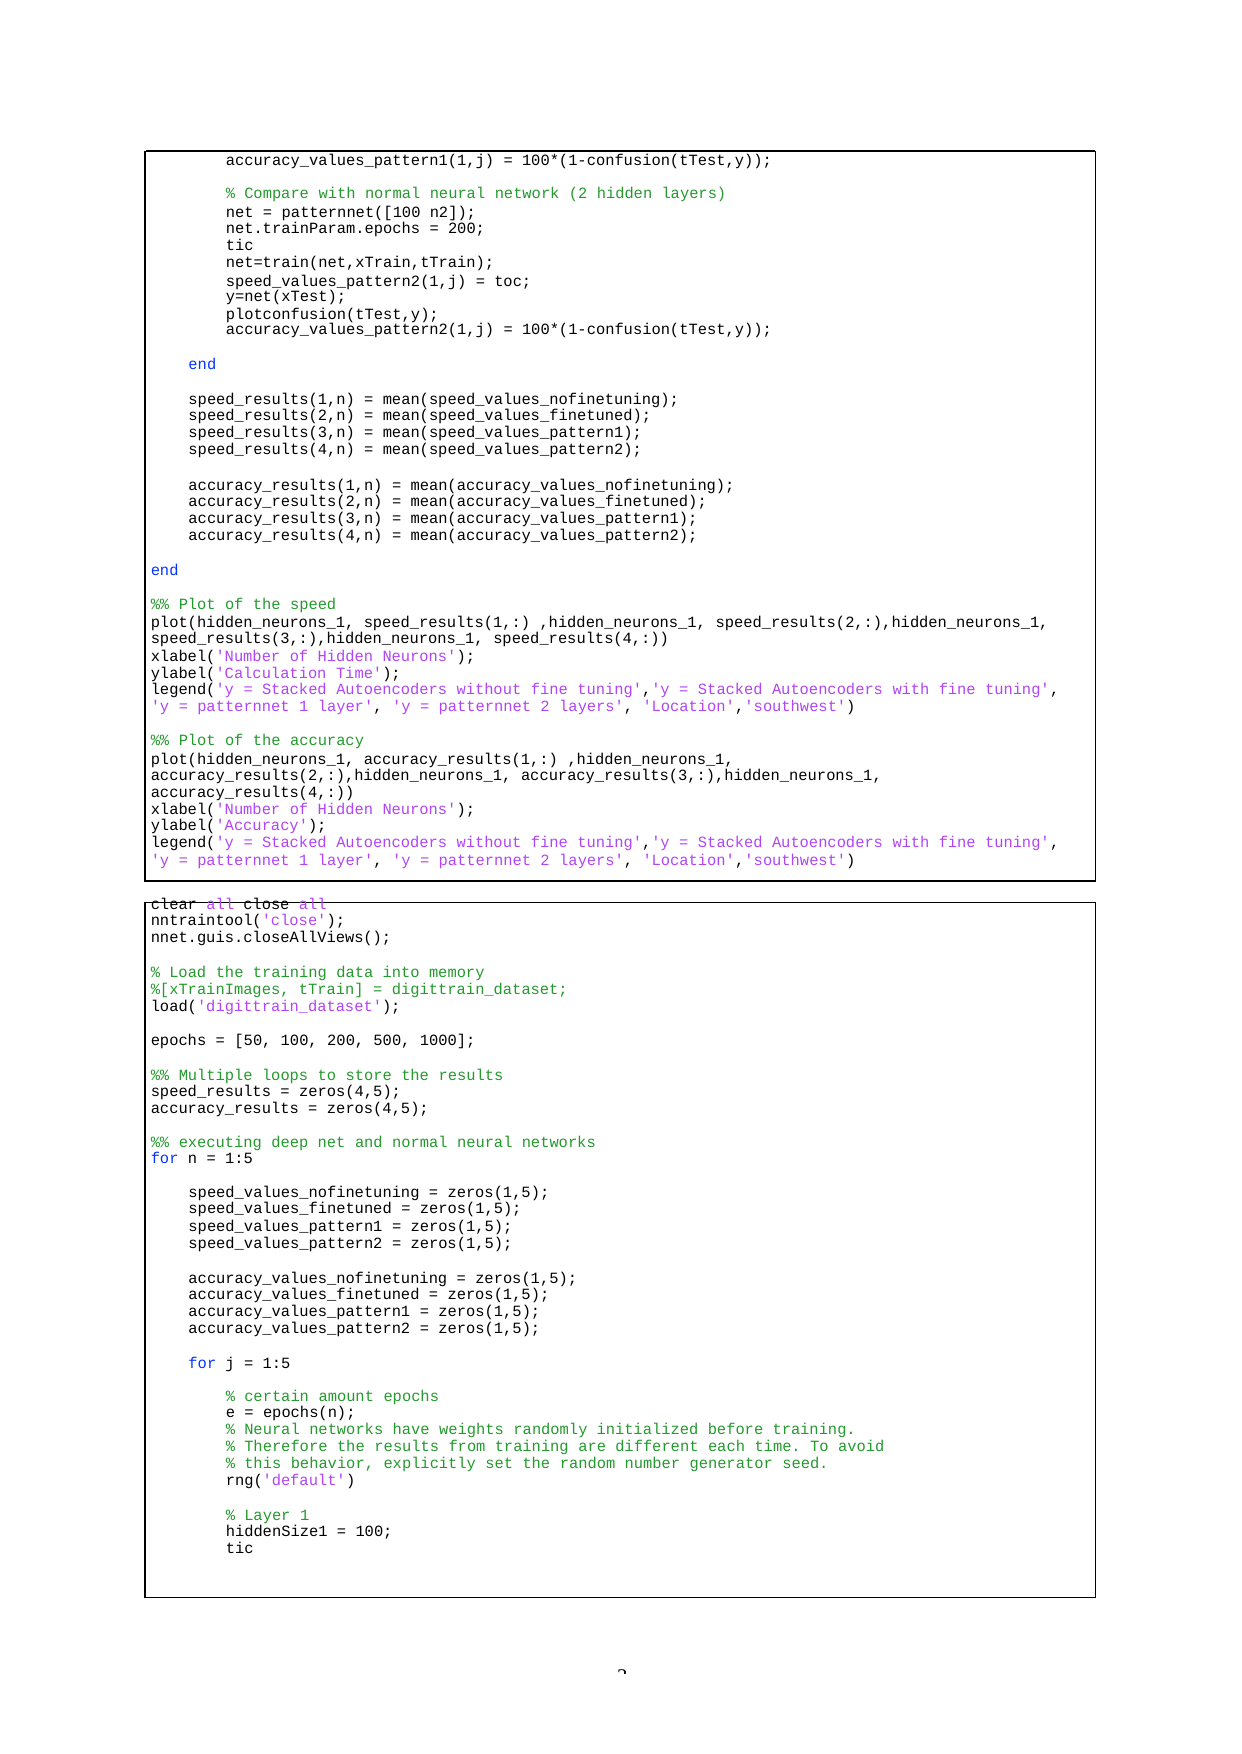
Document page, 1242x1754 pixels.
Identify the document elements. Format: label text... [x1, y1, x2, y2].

text xlabel('Number of Hidden Neurons'); [151, 648, 1081, 666]
text % Layer 1 hiddenSize1 = 100; tic [226, 1506, 398, 1558]
text %[xTrainImages, tTrain] = digittrain_dataset; [151, 982, 1081, 999]
text 'y = patternnet 1 layer', 'y = patternnet 2 layers', 'Location','southwest') [151, 852, 1081, 868]
text epochs = [50, 100, 200, 500, 1000]; [151, 1032, 1081, 1050]
text legend('y = Stacked Autoencoders without fine tuning','y = Stacked Autoencoders with fine tuning', [151, 835, 1081, 852]
text plot(hidden_neurons_1, accuracy_results(1,:) ,hidden_neurons_1, accuracy_results(2,:),hidden_neurons_1, accuracy_results(3,:),hidden_neurons_1, accuracy_results(4,:)) [151, 750, 895, 802]
text xlabel('Number of Hidden Neurons'); [151, 802, 1081, 818]
text %% Plot of the speed [151, 596, 1081, 614]
text % Therefore the results from training are different each time. To avoid [226, 1439, 1081, 1456]
text % Compare with normal neural network (2 hidden layers) [226, 186, 1081, 204]
text % this behavior, explicitly set the random number generator seed. [226, 1456, 1081, 1473]
text for j = 1:5 [188, 1355, 1081, 1373]
text % Load the training data into memory [151, 964, 1081, 982]
text speed_values_nofinetuning = zeros(1,5); speed_values_finetuned = zeros(1,5); speed_values_pattern1 = zeros(1,5); speed_values_pattern2 = zeros(1,5); [188, 1184, 558, 1253]
text % Neural networks have weights randomly initialized before training. [226, 1422, 1081, 1439]
text load('digittrain_dataset'); [151, 999, 1081, 1015]
text speed_results(1,n) = mean(speed_values_nofinetuning); speed_results(2,n) = mean(speed_values_finetuned); speed_results(3,n) = mean(speed_values_pattern1); speed_results(4,n) = mean(speed_values_pattern2); [188, 391, 689, 459]
text speed_values_pattern2(1,j) = toc; y=net(xTest); plotconfusion(tTest,y); [226, 272, 539, 324]
text net = patternnet([100 n2]); net.trainParam.epochs = 200; tic net=train(net,xTrain,tTrain); [226, 204, 502, 272]
text %% executing deep net and normal neural networks for n = 1:5 [151, 1134, 605, 1167]
text % certain amount epochs e = epochs(n); [226, 1388, 445, 1421]
text end [151, 562, 1081, 580]
text %% Plot of the accuracy [151, 733, 1081, 750]
text accuracy_values_pattern2(1,j) = 100*(1-confusion(tTest,y)); [226, 324, 1081, 338]
text accuracy_values_nofinetuning = zeros(1,5); accuracy_values_finetuned = zeros(1,5); accuracy_values_pattern1 = zeros(1,5); accuracy_values_pattern2 = zeros(1,5); [188, 1270, 586, 1338]
text accuracy_values_pattern1(1,j) = 100*(1-confusion(tTest,y)); [226, 152, 1081, 168]
text clear all close all nntraintool('close'); nnet.guis.closeAllViews(); [151, 896, 398, 947]
text ylabel('Accuracy'); [151, 818, 1081, 835]
text end [188, 356, 1081, 374]
text rng('default') [226, 1473, 1081, 1489]
text %% Multiple loops to store the results speed_results = zeros(4,5); accuracy_results = zeros(4,5); [151, 1067, 511, 1118]
text 'y = patternnet 1 layer', 'y = patternnet 2 layers', 'Location','southwest') [151, 699, 1081, 716]
text plot(hidden_neurons_1, speed_results(1,:) ,hidden_neurons_1, speed_results(2,:),hidden_neurons_1, speed_results(3,:),hidden_neurons_1, speed_results(4,:)) [151, 614, 1064, 648]
text accuracy_results(1,n) = mean(accuracy_values_nofinetuning); accuracy_results(2,n) = mean(accuracy_values_finetuned); accuracy_results(3,n) = mean(accuracy_values_pattern1); accuracy_results(4,n) = mean(accuracy_values_pattern2); [188, 477, 745, 545]
text ylabel('Calculation Time'); [151, 666, 1081, 682]
text legend('y = Stacked Autoencoders without fine tuning','y = Stacked Autoencoders with fine tuning', [151, 682, 1081, 699]
